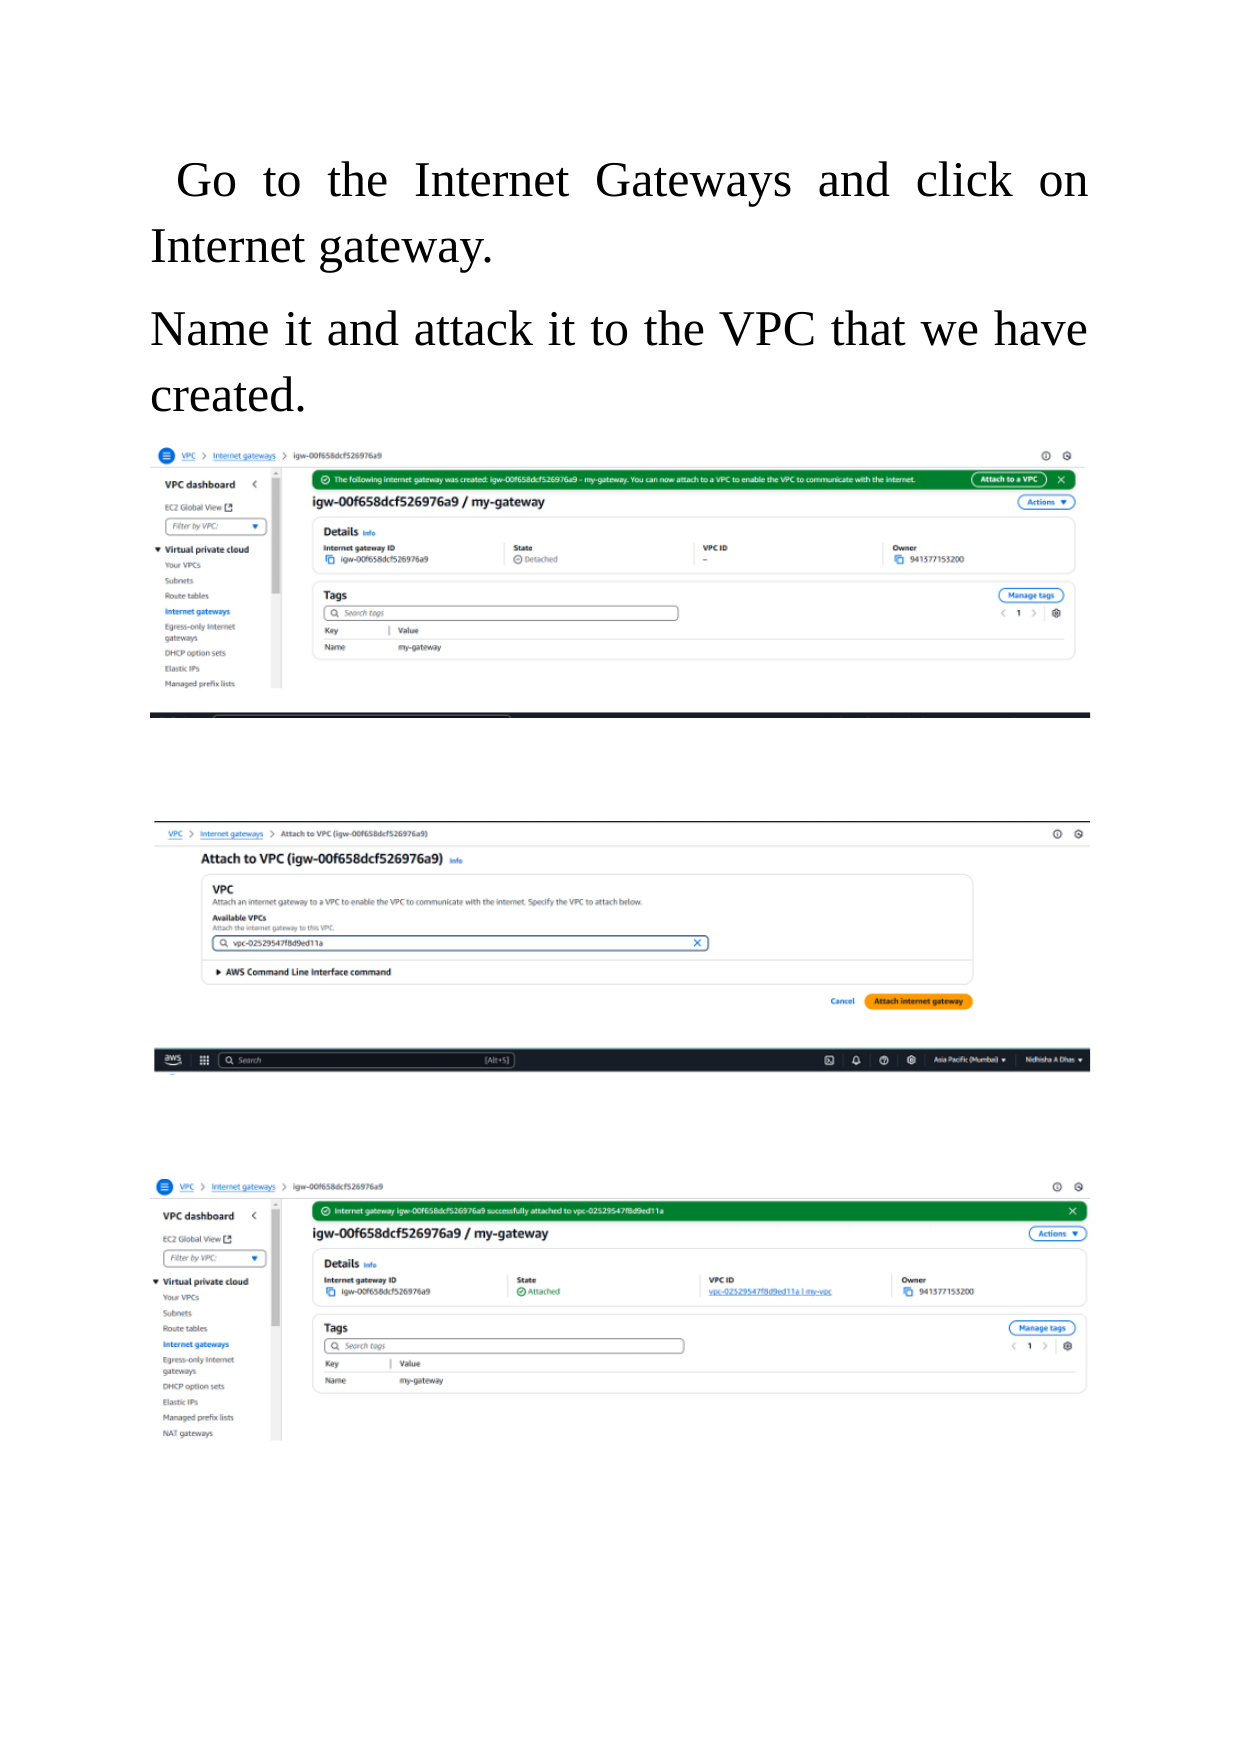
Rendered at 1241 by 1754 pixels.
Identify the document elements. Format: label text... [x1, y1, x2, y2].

picture [150, 447, 1091, 718]
picture [150, 1179, 1091, 1464]
picture [150, 821, 1091, 1075]
text Name it and attack it to the VPC that we have created. [150, 299, 1090, 422]
text Go to the Internet Gateways and click on Internet gateway. [150, 150, 1090, 273]
